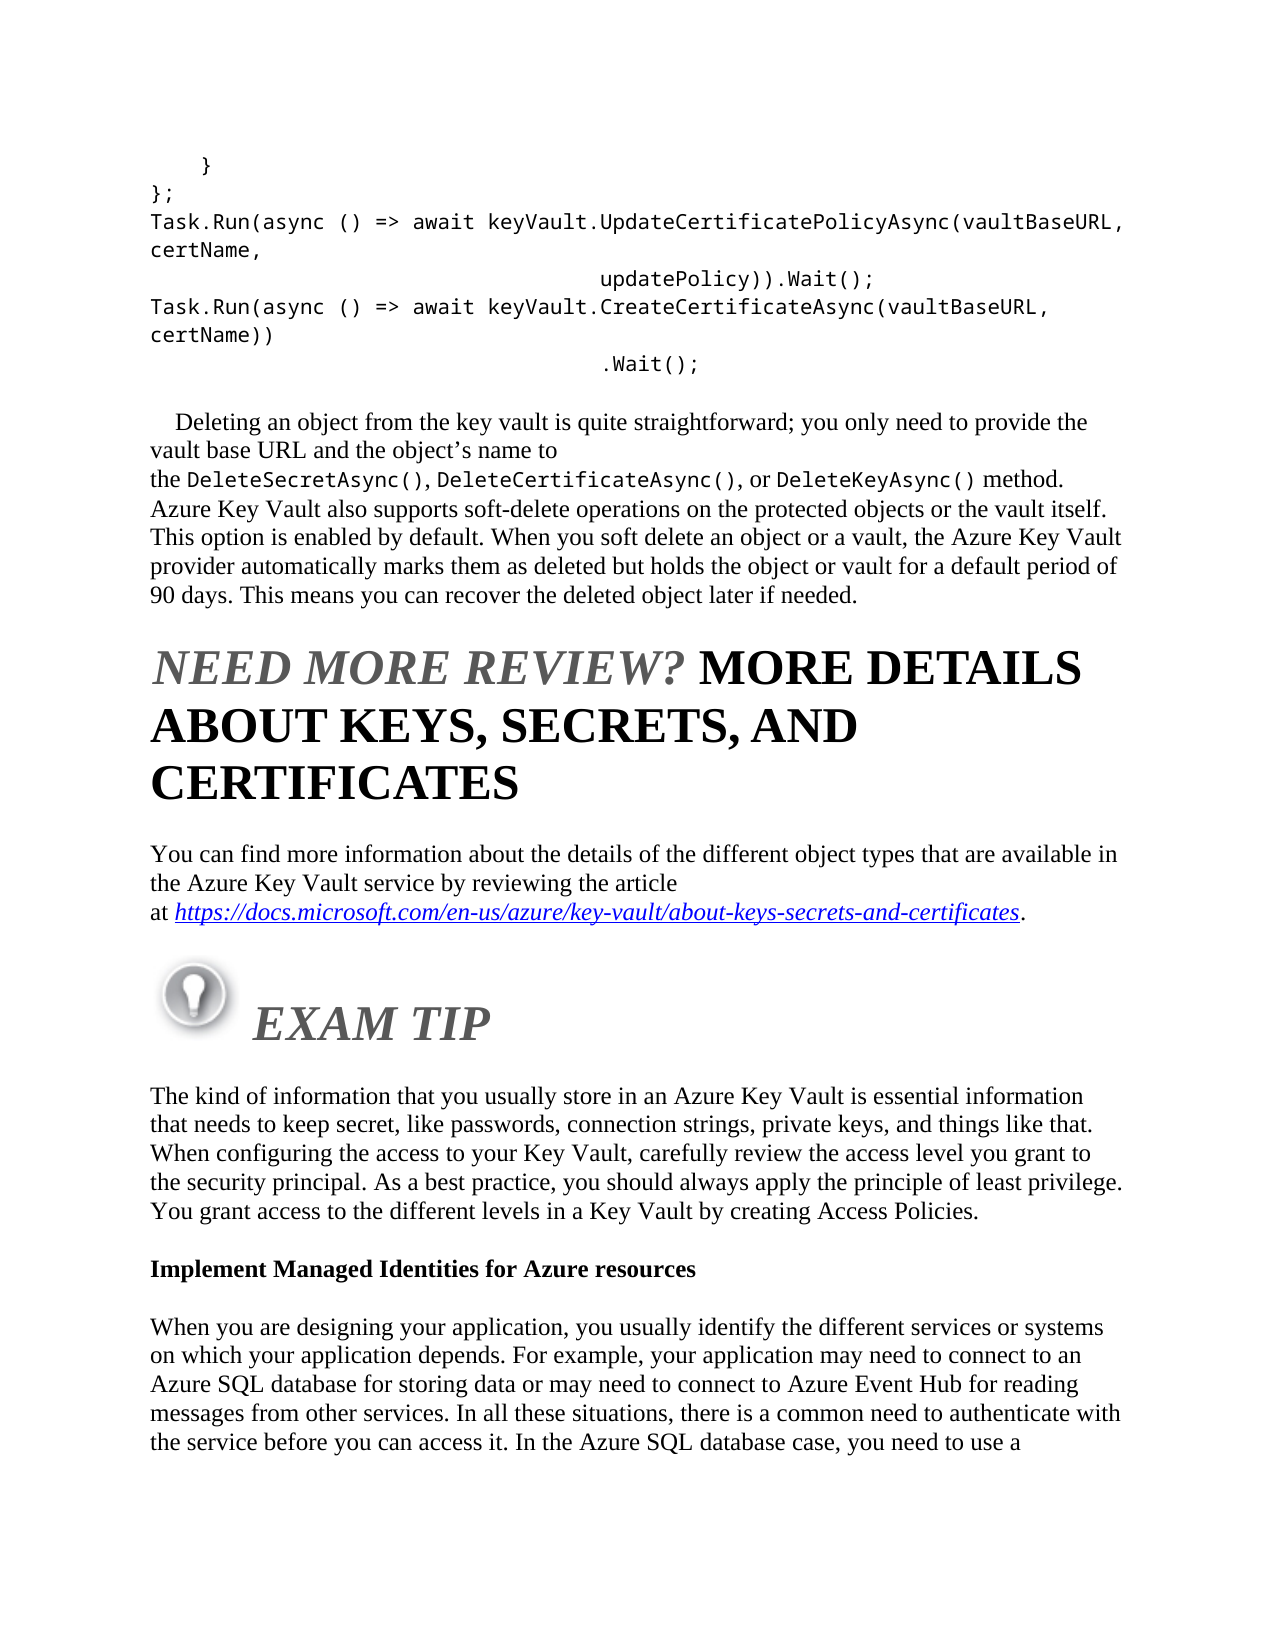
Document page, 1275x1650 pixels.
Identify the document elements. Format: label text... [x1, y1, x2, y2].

text Implement Managed Identities for Azure resources [150, 1254, 1125, 1282]
text Deleting an object from the key vault is quite straightforward; you only need to provide the vault base URL and the object’s name to the DeleteSecretAsync(), DeleteCertificateAsync(), or DeleteKeyAsync() method. Azure Key Vault also supports soft-delete operations on the protected objects or the vault itself. This option is enabled by default. When you soft delete an object or a vault, the Azure Key Vault provider automatically marks them as deleted but holds the object or vault for a default period of 90 days. This means you can recover the deleted object later if needed. [150, 407, 1125, 609]
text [150, 1312, 1125, 1455]
text You can find more information about the details of the different object types that are available in the Azure Key Vault service by reviewing the article at https://docs.microsoft.com/en-us/azure/key-vault/about-keys-secrets-and-certificates. [150, 839, 1125, 926]
picture [152, 955, 241, 1041]
text }; [150, 178, 1125, 207]
text EXAM TIP [150, 955, 1125, 1052]
text updatePolicy)).Wait(); [150, 264, 1125, 292]
text } [150, 150, 1125, 178]
text .Wait(); [150, 349, 1125, 377]
text Task.Run(async () => await keyVault.UpdateCertificatePolicyAsync(vaultBaseURL, certName, [150, 207, 1125, 264]
text The kind of information that you usually store in an Azure Key Vault is essential information that needs to keep secret, like passwords, connection strings, private keys, and things like that. When configuring the access to your Key Vault, carefully review the access level you grant to the security principal. As a best practice, you should always apply the principle of least privilege. You grant access to the different levels in a Key Vault by creating Access Policies. [150, 1081, 1125, 1224]
text NEED MORE REVIEW? MORE DETAILS ABOUT KEYS, SECRETS, AND CERTIFICATES [150, 638, 1125, 810]
text Task.Run(async () => await keyVault.CreateCertificateAsync(vaultBaseURL, certName)) [150, 292, 1125, 349]
